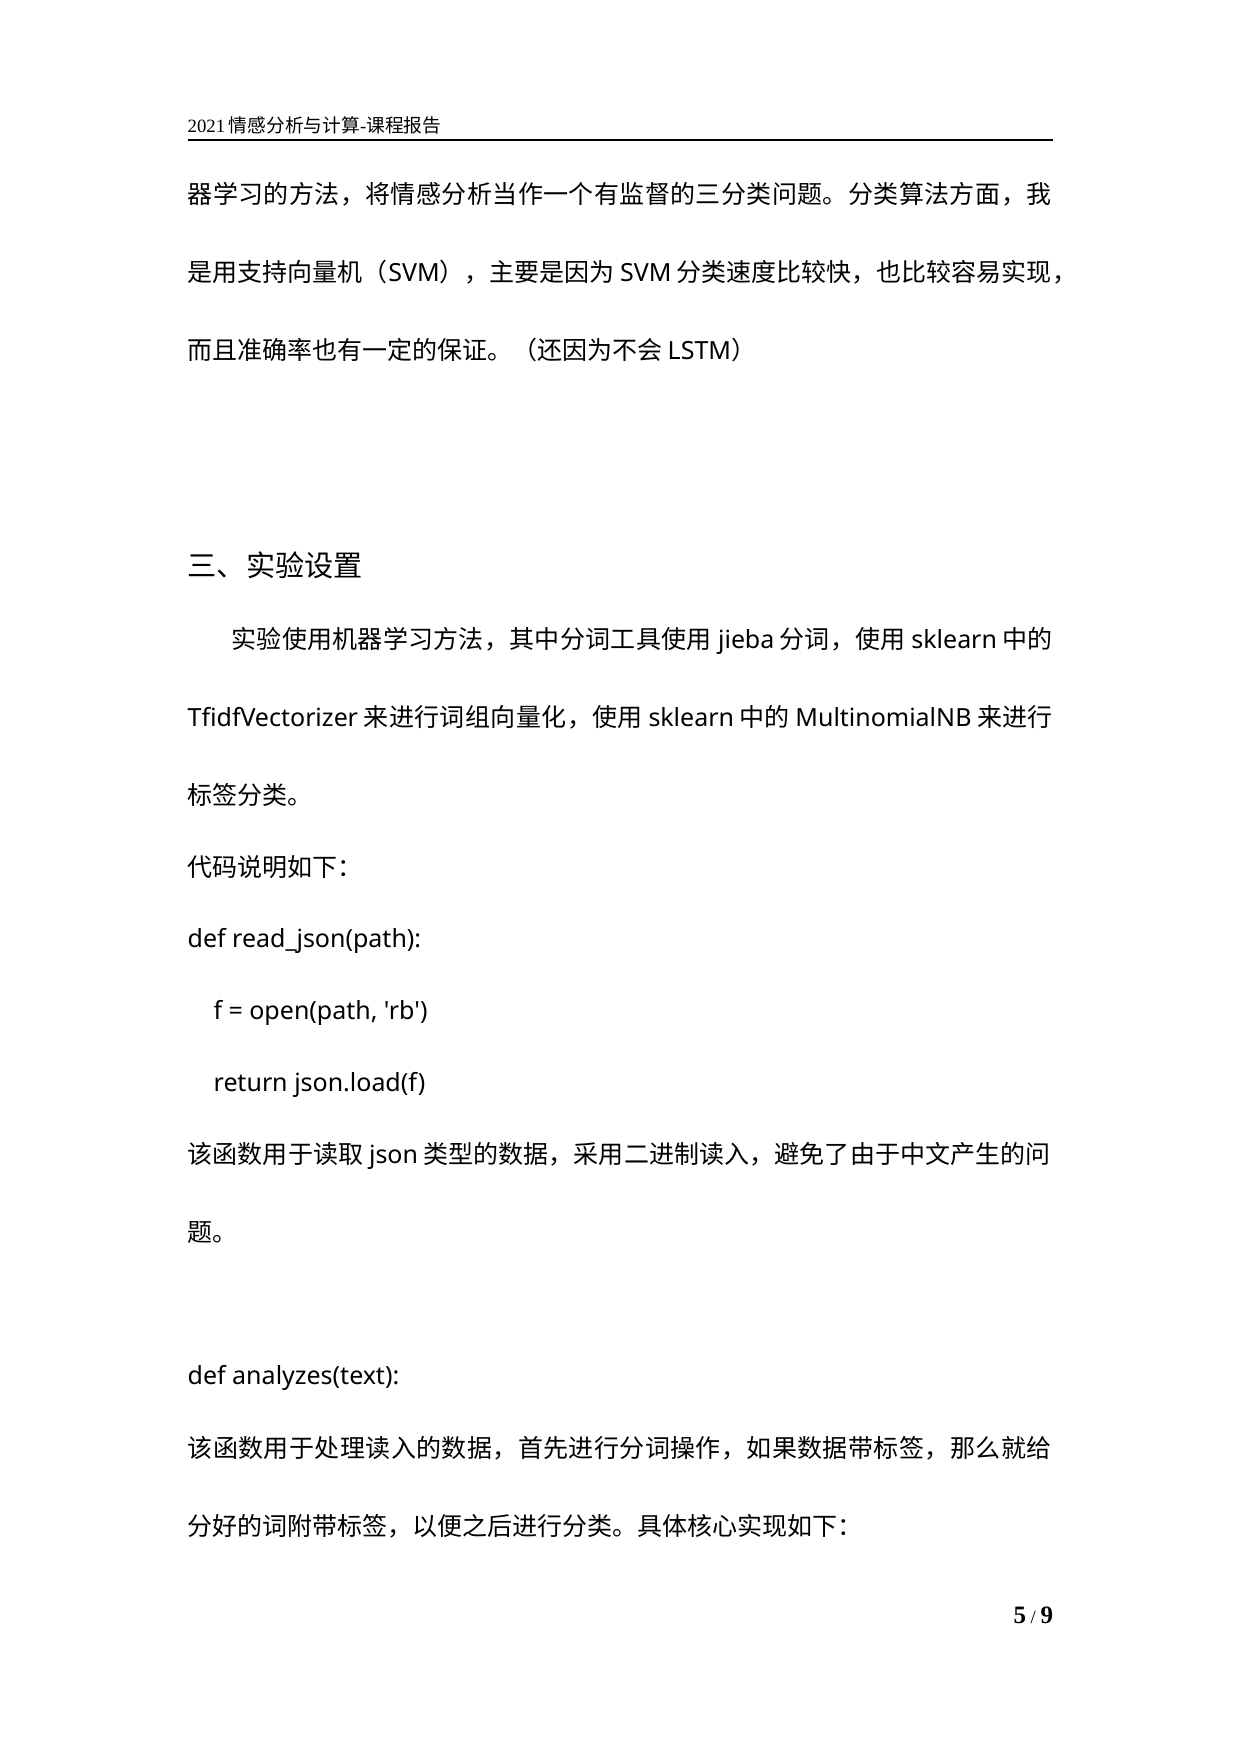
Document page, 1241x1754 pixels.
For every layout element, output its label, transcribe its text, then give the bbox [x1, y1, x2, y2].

text return json.load(f) [187, 1049, 1053, 1114]
text 该函数用于处理读入的数据，首先进行分词操作，如果数据带标签，那么就给分好的词附带标签，以便之后进行分类。具体核心实现如下： [187, 1414, 1053, 1557]
text 三、实验设置 [187, 532, 1053, 597]
text 实验使用机器学习方法，其中分词工具使用jieba分词，使用sklearn中的TfidfVectorizer来进行词组向量化，使用sklearn中的MultinomialNB来进行标签分类。 [187, 605, 1053, 826]
text 代码说明如下： [187, 833, 1053, 898]
text f = open(path, 'rb') [187, 977, 1053, 1042]
text 该函数用于读取json类型的数据，采用二进制读入，避免了由于中文产生的问题。 [187, 1121, 1053, 1263]
text def read_json(path): [187, 905, 1053, 970]
text def analyzes(text): [187, 1342, 1053, 1407]
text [187, 160, 1053, 381]
